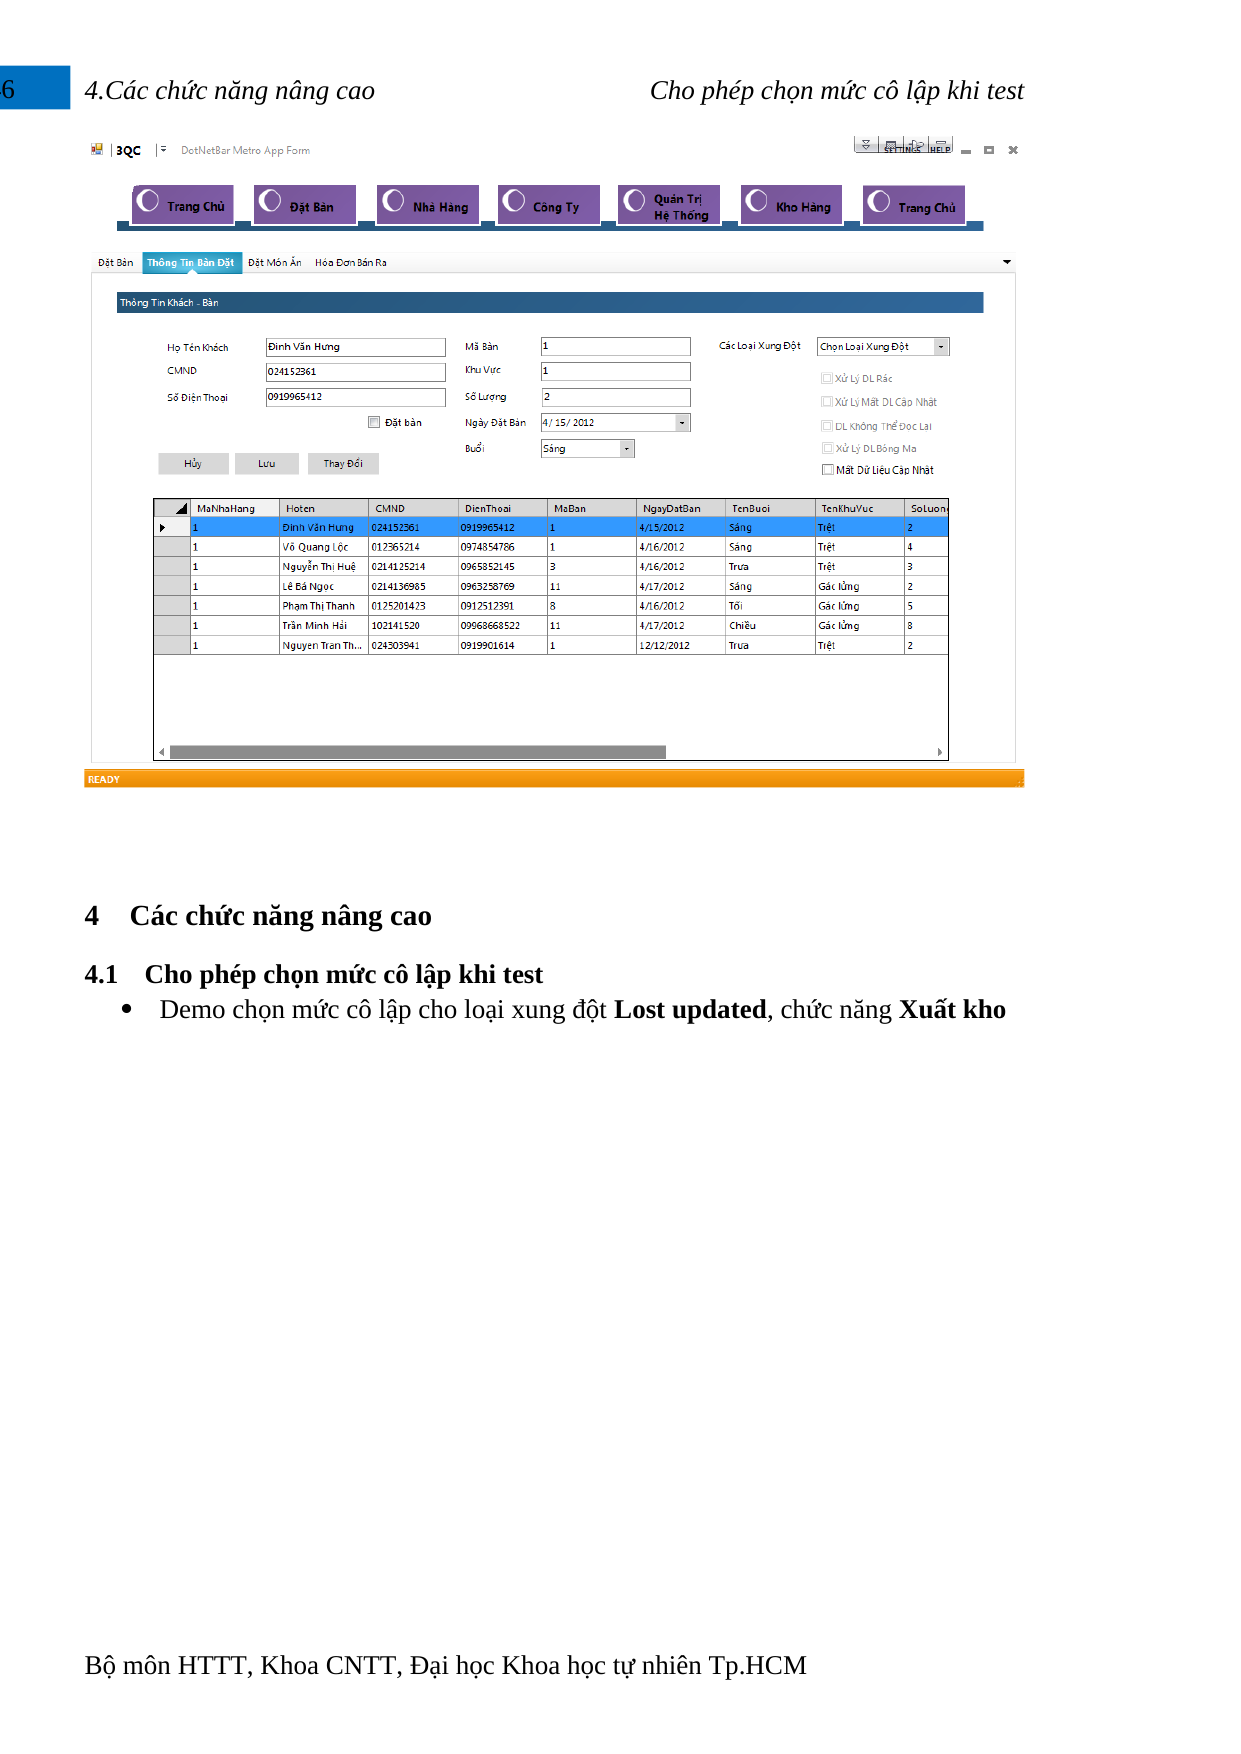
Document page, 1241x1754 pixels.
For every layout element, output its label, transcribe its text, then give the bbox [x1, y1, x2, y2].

list Demo chọn mức cô lập cho loại xung đột Lost updated, chức năng Xuất kho [122, 993, 1153, 1025]
picture [84, 136, 1025, 788]
subtitle Các chức năng nâng cao [84, 898, 1153, 932]
subtitle Cho phép chọn mức cô lập khi test [84, 958, 1153, 989]
